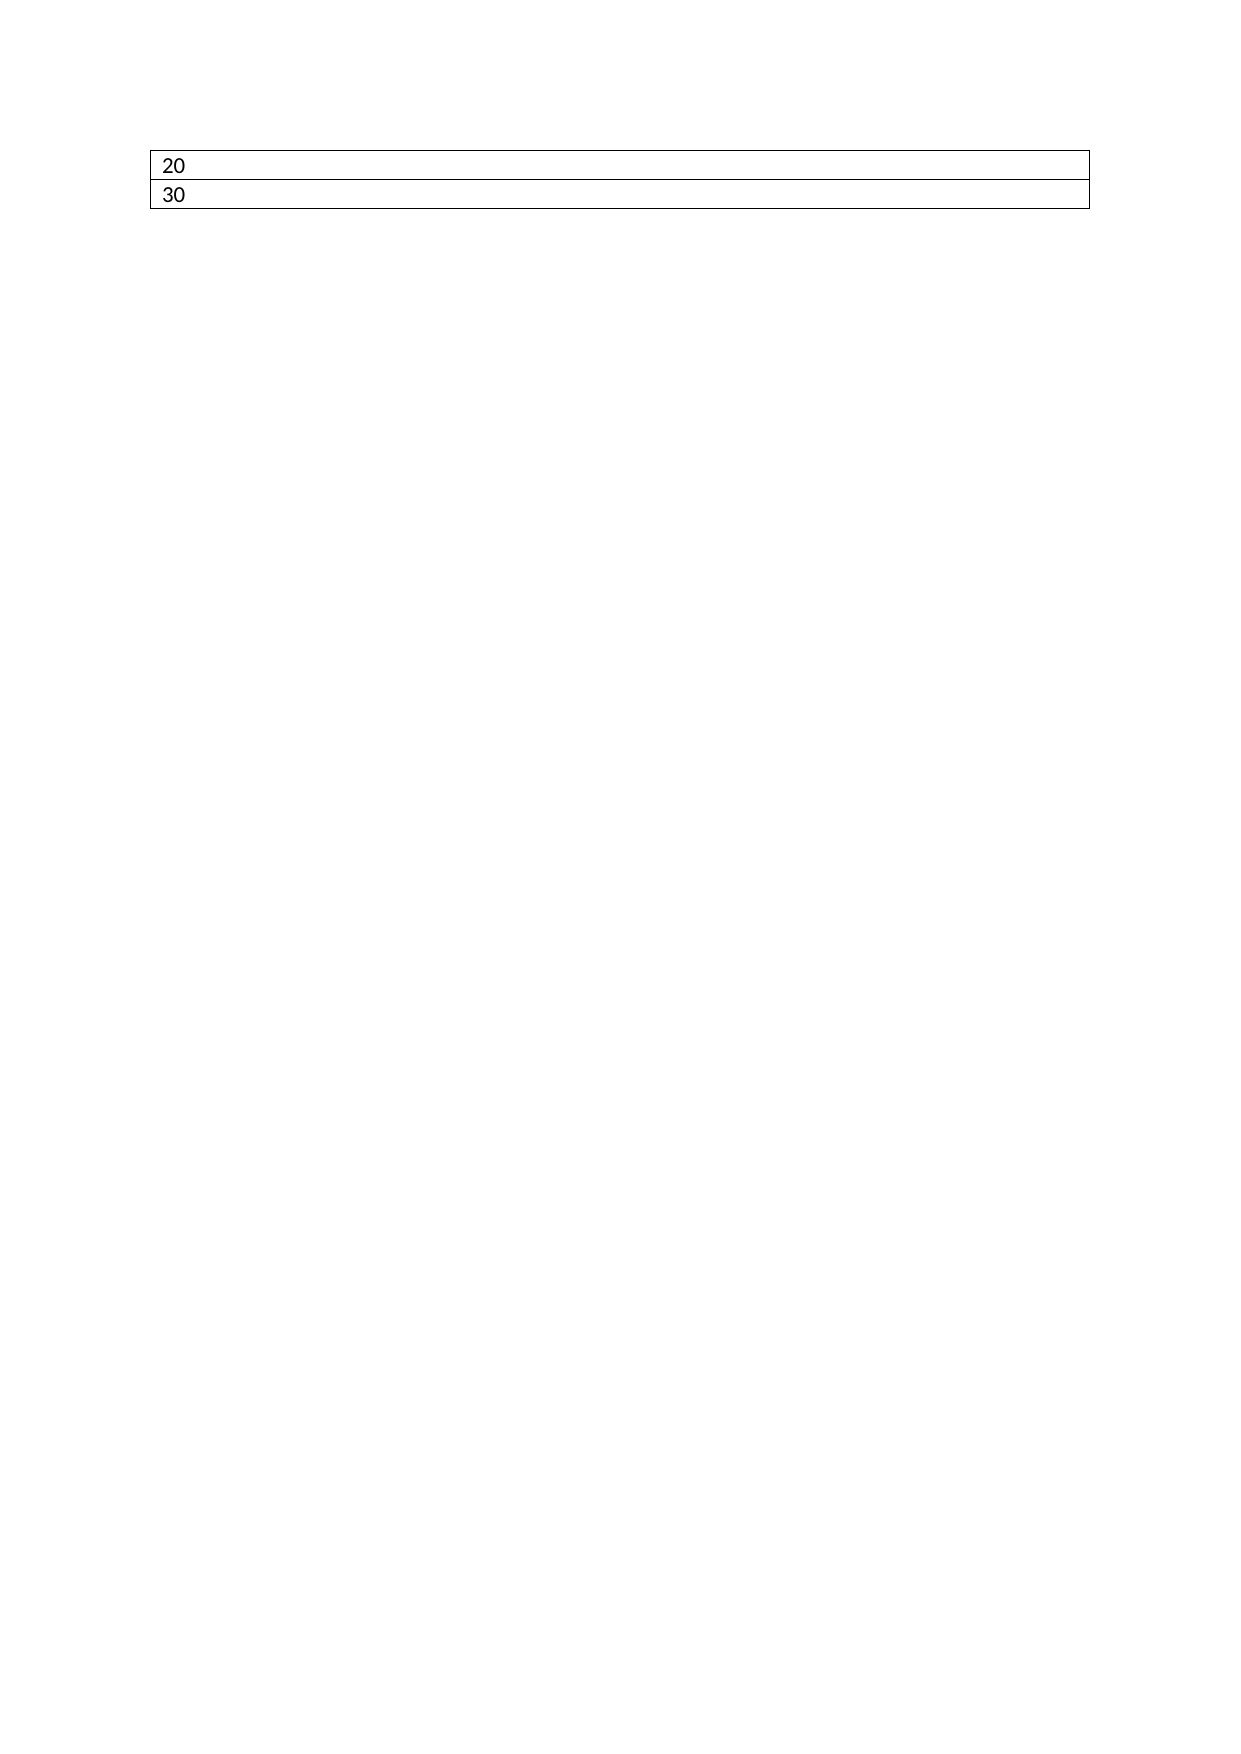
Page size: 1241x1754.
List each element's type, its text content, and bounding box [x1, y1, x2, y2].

table_cell 30 [151, 180, 1089, 208]
table_header 20 [151, 151, 1089, 179]
